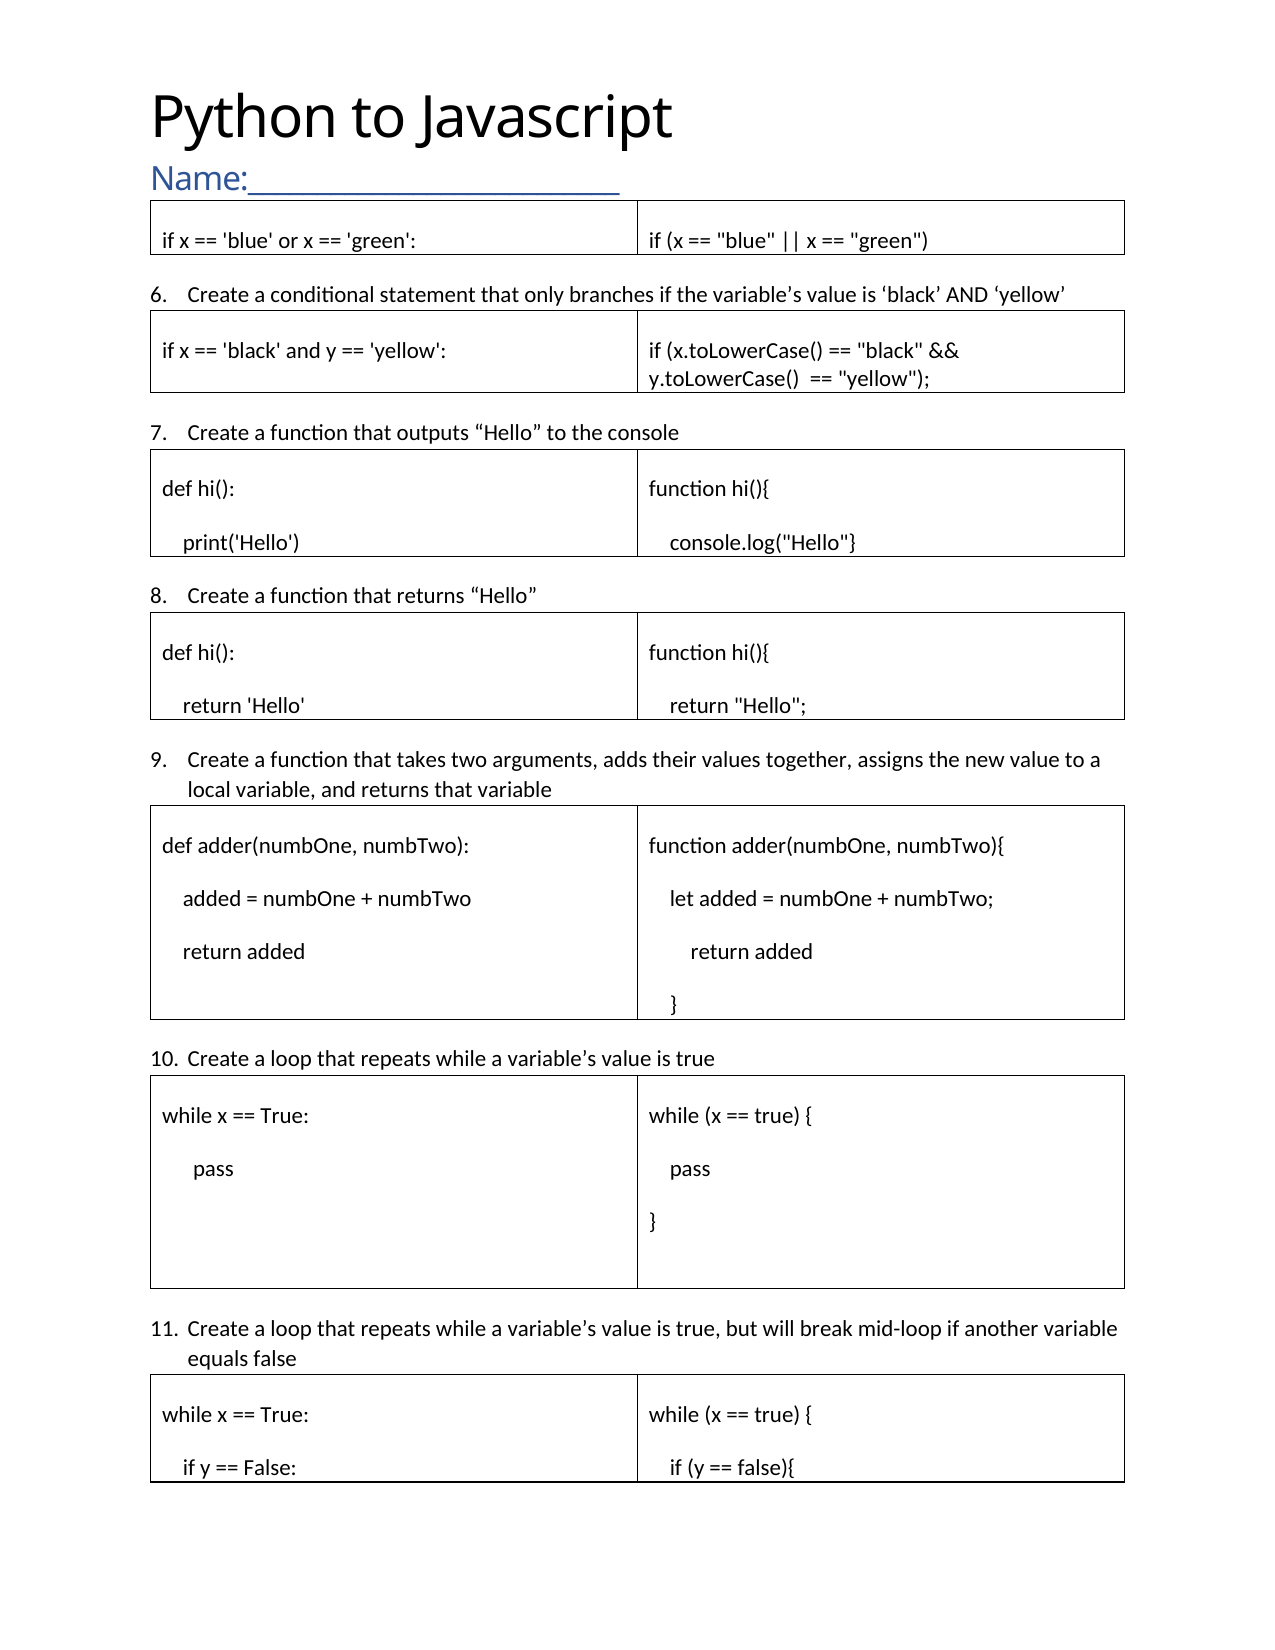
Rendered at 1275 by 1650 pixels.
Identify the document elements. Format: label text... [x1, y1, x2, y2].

list Create a function that takes two arguments, adds their values together, assigns the new value to a local variable, and returns that variable [150, 745, 1125, 803]
table_header if (x.toLowerCase() == "black" && y.toLowerCase() == "yellow"); [638, 311, 1124, 392]
table_header function hi(){ return "Hello"; [638, 613, 1124, 719]
table_header function hi(){ console.log("Hello"} [638, 450, 1124, 556]
list Create a function that outputs “Hello” to the console [150, 418, 1125, 446]
table_header if x == 'black' and y == 'yellow': [151, 311, 637, 392]
table_header while (x == true) { pass } [638, 1076, 1124, 1288]
table_header def hi(): print('Hello') [151, 450, 637, 556]
list Create a loop that repeats while a variable’s value is true, but will break mid-loop if another variable equals false [150, 1314, 1125, 1372]
table_header def adder(numbOne, numbTwo): added = numbOne + numbTwo return added [151, 806, 637, 1018]
table_header if (x == "blue" || x == "green") [638, 201, 1124, 254]
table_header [638, 1375, 1124, 1481]
table_header if x == 'blue' or x == 'green': [151, 201, 637, 254]
list Create a conditional statement that only branches if the variable’s value is ‘black’ AND ‘yellow’ [150, 280, 1125, 308]
list Create a function that returns “Hello” [150, 582, 1125, 610]
table_header while x == True: pass [151, 1076, 637, 1288]
table_header def hi(): return 'Hello' [151, 613, 637, 719]
table_header function adder(numbOne, numbTwo){ let added = numbOne + numbTwo; return added } [638, 806, 1124, 1018]
list Create a loop that repeats while a variable’s value is true [150, 1044, 1125, 1073]
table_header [151, 1375, 637, 1481]
